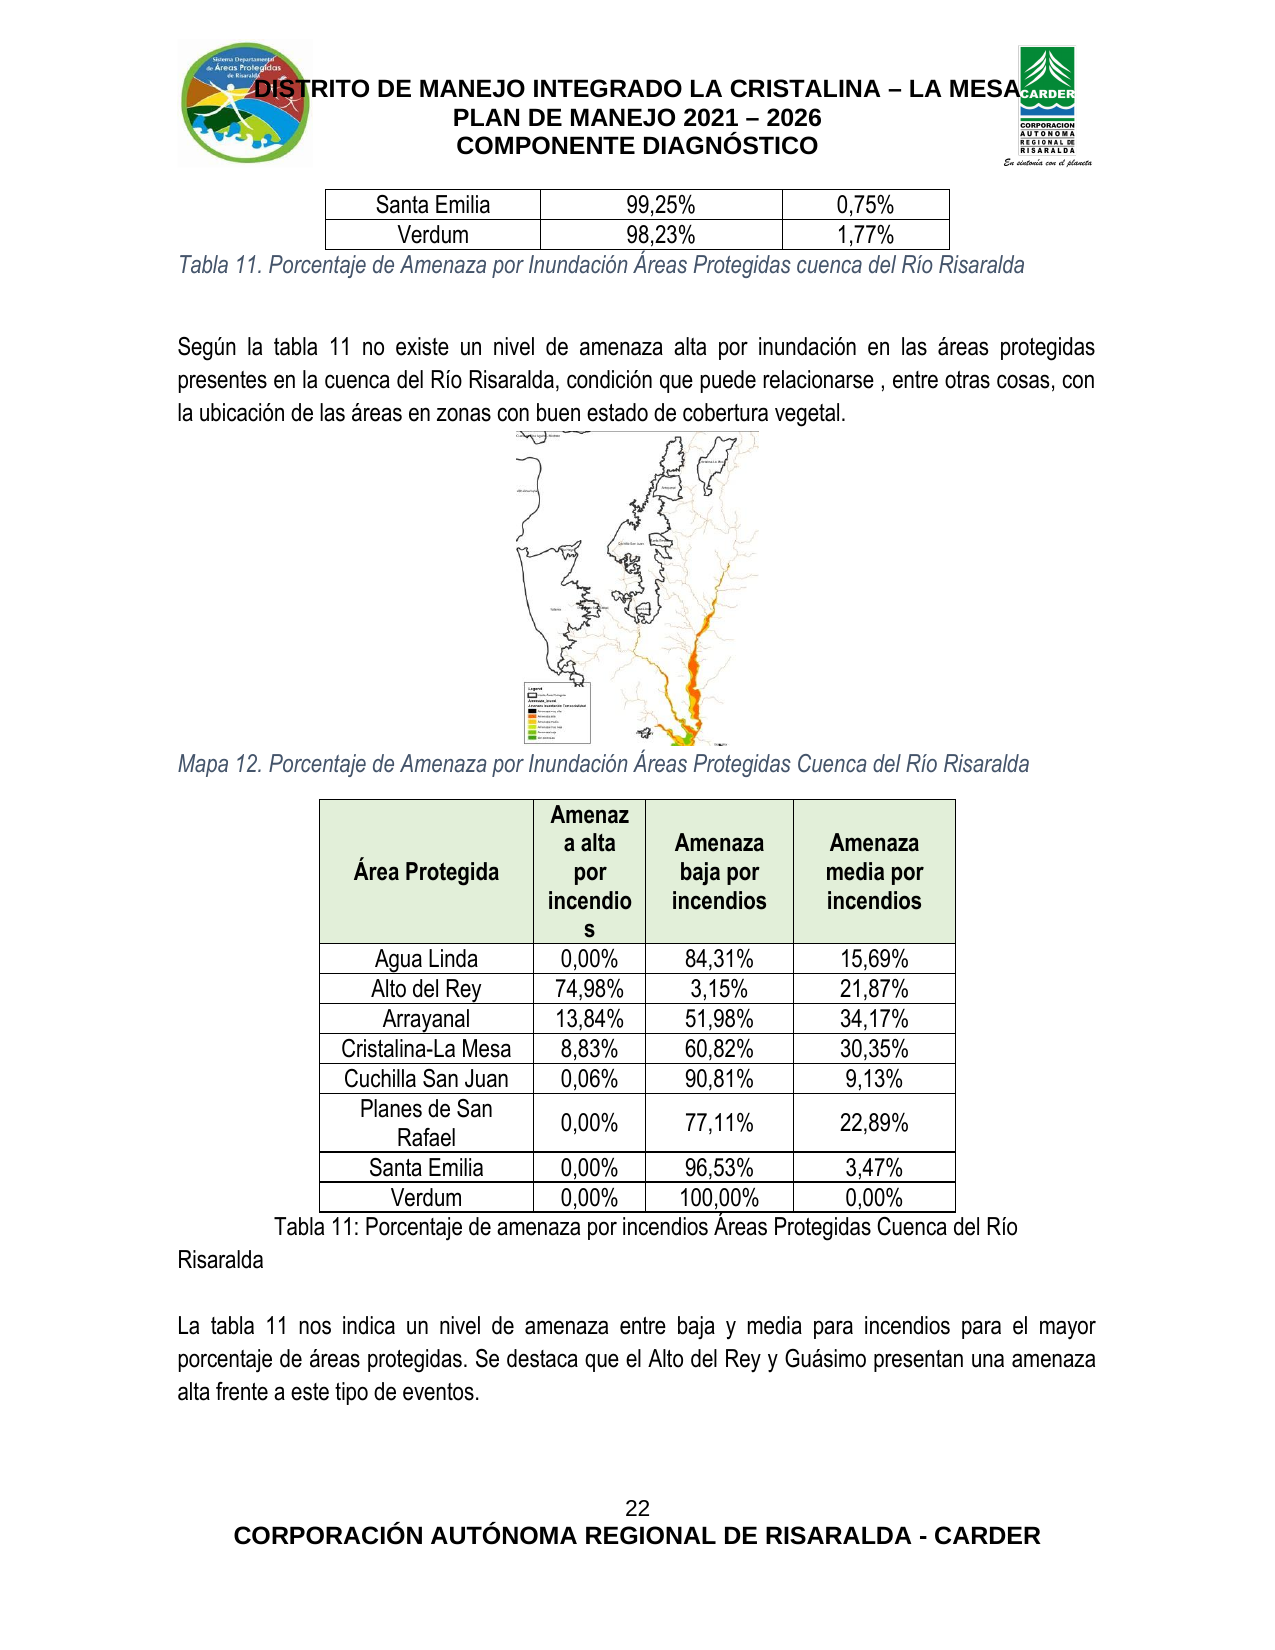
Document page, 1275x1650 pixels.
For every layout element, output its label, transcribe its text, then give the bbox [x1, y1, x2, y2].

picture [998, 38, 1098, 177]
table_cell 15,69% [794, 944, 955, 973]
table_cell 1,77% [783, 220, 949, 249]
table_cell 60,82% [646, 1034, 793, 1063]
table_cell Verdum [320, 1183, 533, 1211]
table_cell 22,89% [794, 1094, 955, 1151]
table_cell 0,00% [534, 1153, 645, 1181]
table_cell 51,98% [646, 1004, 793, 1033]
picture [516, 431, 759, 746]
table_cell 0,00% [534, 944, 645, 973]
table_cell Cuchilla San Juan [320, 1064, 533, 1093]
picture [177, 39, 314, 168]
table_cell 0,00% [534, 1094, 645, 1151]
table_header Área Protegida [320, 800, 533, 943]
table_cell Santa Emilia [320, 1153, 533, 1181]
table_cell Agua Linda [320, 944, 533, 973]
text Según la tabla 11 no existe un nivel de amenaza alta por inundación en las áreas protegidas presentes en la cuenca del Río Risaralda, condición que puede relacionarse , entre otras cosas, con la ubicación de las áreas en zonas con buen estado de cobertura vegetal. [177, 332, 1098, 427]
table_cell Verdum [326, 220, 540, 249]
table_cell 21,87% [794, 974, 955, 1003]
text La tabla 11 nos indica un nivel de amenaza entre baja y media para incendios para el mayor porcentaje de áreas protegidas. Se destaca que el Alto del Rey y Guásimo presentan una amenaza alta frente a este tipo de eventos. [177, 1311, 1098, 1406]
text Mapa 12. Porcentaje de Amenaza por Inundación Áreas Protegidas Cuenca del Río Risaralda [177, 749, 1098, 778]
table_cell Cristalina-La Mesa [320, 1034, 533, 1063]
table_cell 90,81% [646, 1064, 793, 1093]
text Tabla 11: Porcentaje de amenaza por incendios Áreas Protegidas Cuenca del Río Risaralda [177, 1212, 1098, 1274]
table_cell 84,31% [646, 944, 793, 973]
table_header Amenaza alta por incendios [534, 800, 645, 943]
table_cell Alto del Rey [320, 974, 533, 1003]
table_cell Santa Emilia [326, 190, 540, 219]
table_cell 3,15% [646, 974, 793, 1003]
table_cell 34,17% [794, 1004, 955, 1033]
table_cell 99,25% [541, 190, 782, 219]
table_cell 13,84% [534, 1004, 645, 1033]
table_header Amenaza media por incendios [794, 800, 955, 943]
table_cell 100,00% [646, 1183, 793, 1211]
table_cell 3,47% [794, 1153, 955, 1181]
table_cell Arrayanal [320, 1004, 533, 1033]
text Tabla 11. Porcentaje de Amenaza por Inundación Áreas Protegidas cuenca del Río Risaralda [177, 250, 1098, 278]
table_cell Planes de San Rafael [320, 1094, 533, 1151]
table_cell 0,75% [783, 190, 949, 219]
table_cell 98,23% [541, 220, 782, 249]
table_cell 0,00% [534, 1183, 645, 1211]
table_cell 8,83% [534, 1034, 645, 1063]
table_header Amenaza baja por incendios [646, 800, 793, 943]
table_cell 0,00% [794, 1183, 955, 1211]
table_cell 74,98% [534, 974, 645, 1003]
table_cell 96,53% [646, 1153, 793, 1181]
table_cell 9,13% [794, 1064, 955, 1093]
table_cell 77,11% [646, 1094, 793, 1151]
table_cell 0,06% [534, 1064, 645, 1093]
table_cell 30,35% [794, 1034, 955, 1063]
